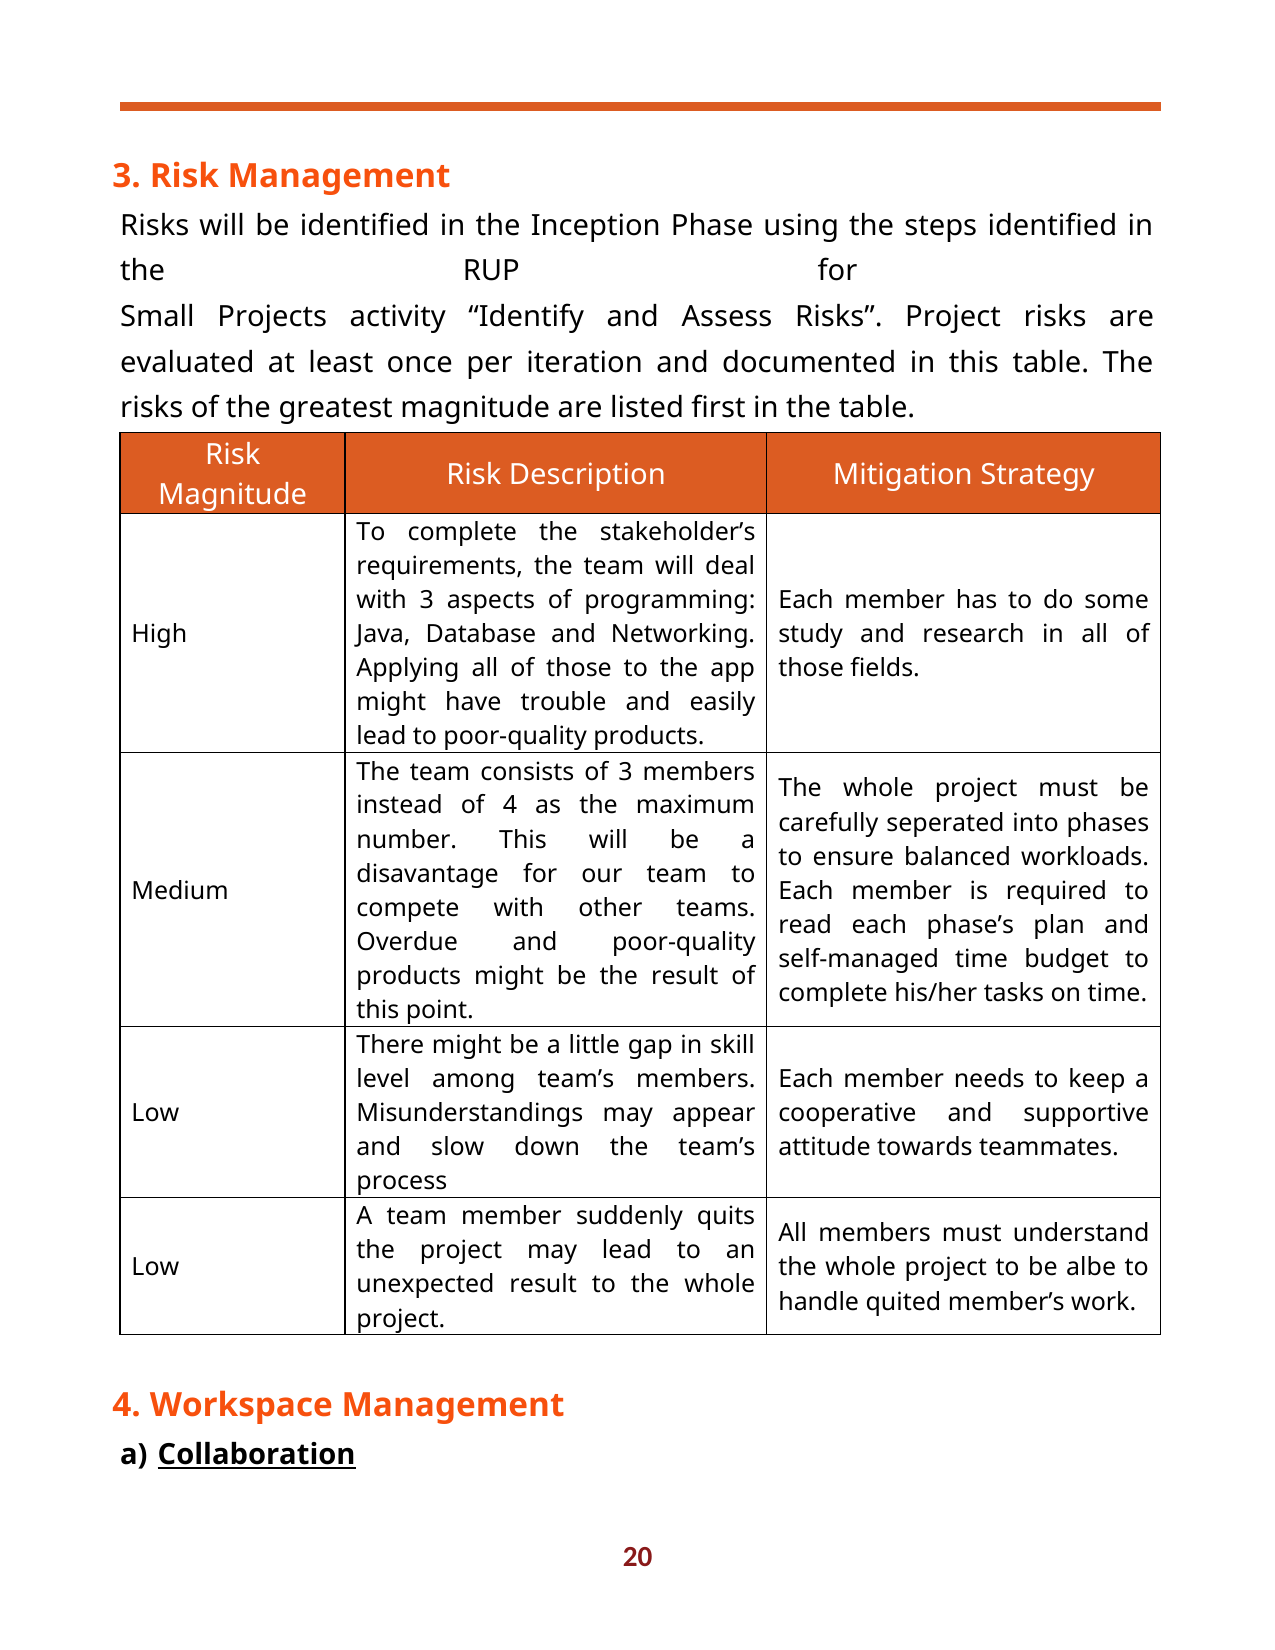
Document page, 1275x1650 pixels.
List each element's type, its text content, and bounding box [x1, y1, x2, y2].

table_cell Each member needs to keep a cooperative and supportive attitude towards teammates. [767, 1027, 1160, 1197]
table_header Risk Magnitude [121, 433, 344, 513]
table_cell There might be a little gap in skill level among team’s members. Misunderstandings may appear and slow down the team’s process [346, 1027, 766, 1197]
list Workspace Management [112, 1381, 1155, 1426]
table_cell To complete the stakeholder’s requirements, the team will deal with 3 aspects of programming: Java, Database and Networking. Applying all of those to the app might have trouble and easily lead to poor-quality products. [346, 514, 766, 752]
table_header Risk Description [346, 433, 766, 513]
table_header Mitigation Strategy [767, 433, 1160, 513]
text Risks will be identified in the Inception Phase using the steps identified in the RUP for Small Projects activity “Identify and Assess Risks”. Project risks are evaluated at least once per iteration and documented in this table. The risks of the greatest magnitude are listed first in the table. [120, 204, 1155, 426]
list Risk Management [112, 152, 1155, 197]
table_cell Low [121, 1198, 344, 1334]
table_cell The whole project must be carefully seperated into phases to ensure balanced workloads. Each member is required to read each phase’s plan and self-managed time budget to complete his/her tasks on time. [767, 753, 1160, 1026]
table_cell All members must understand the whole project to be albe to handle quited member’s work. [767, 1198, 1160, 1334]
table_cell A team member suddenly quits the project may lead to an unexpected result to the whole project. [346, 1198, 766, 1334]
table_cell Medium [121, 753, 344, 1026]
table_cell The team consists of 3 members instead of 4 as the maximum number. This will be a disavantage for our team to compete with other teams. Overdue and poor-quality products might be the result of this point. [346, 753, 766, 1026]
table_cell High [121, 514, 344, 752]
table_cell Each member has to do some study and research in all of those fields. [767, 514, 1160, 752]
list Collaboration [120, 1433, 1155, 1473]
table_cell Low [121, 1027, 344, 1197]
